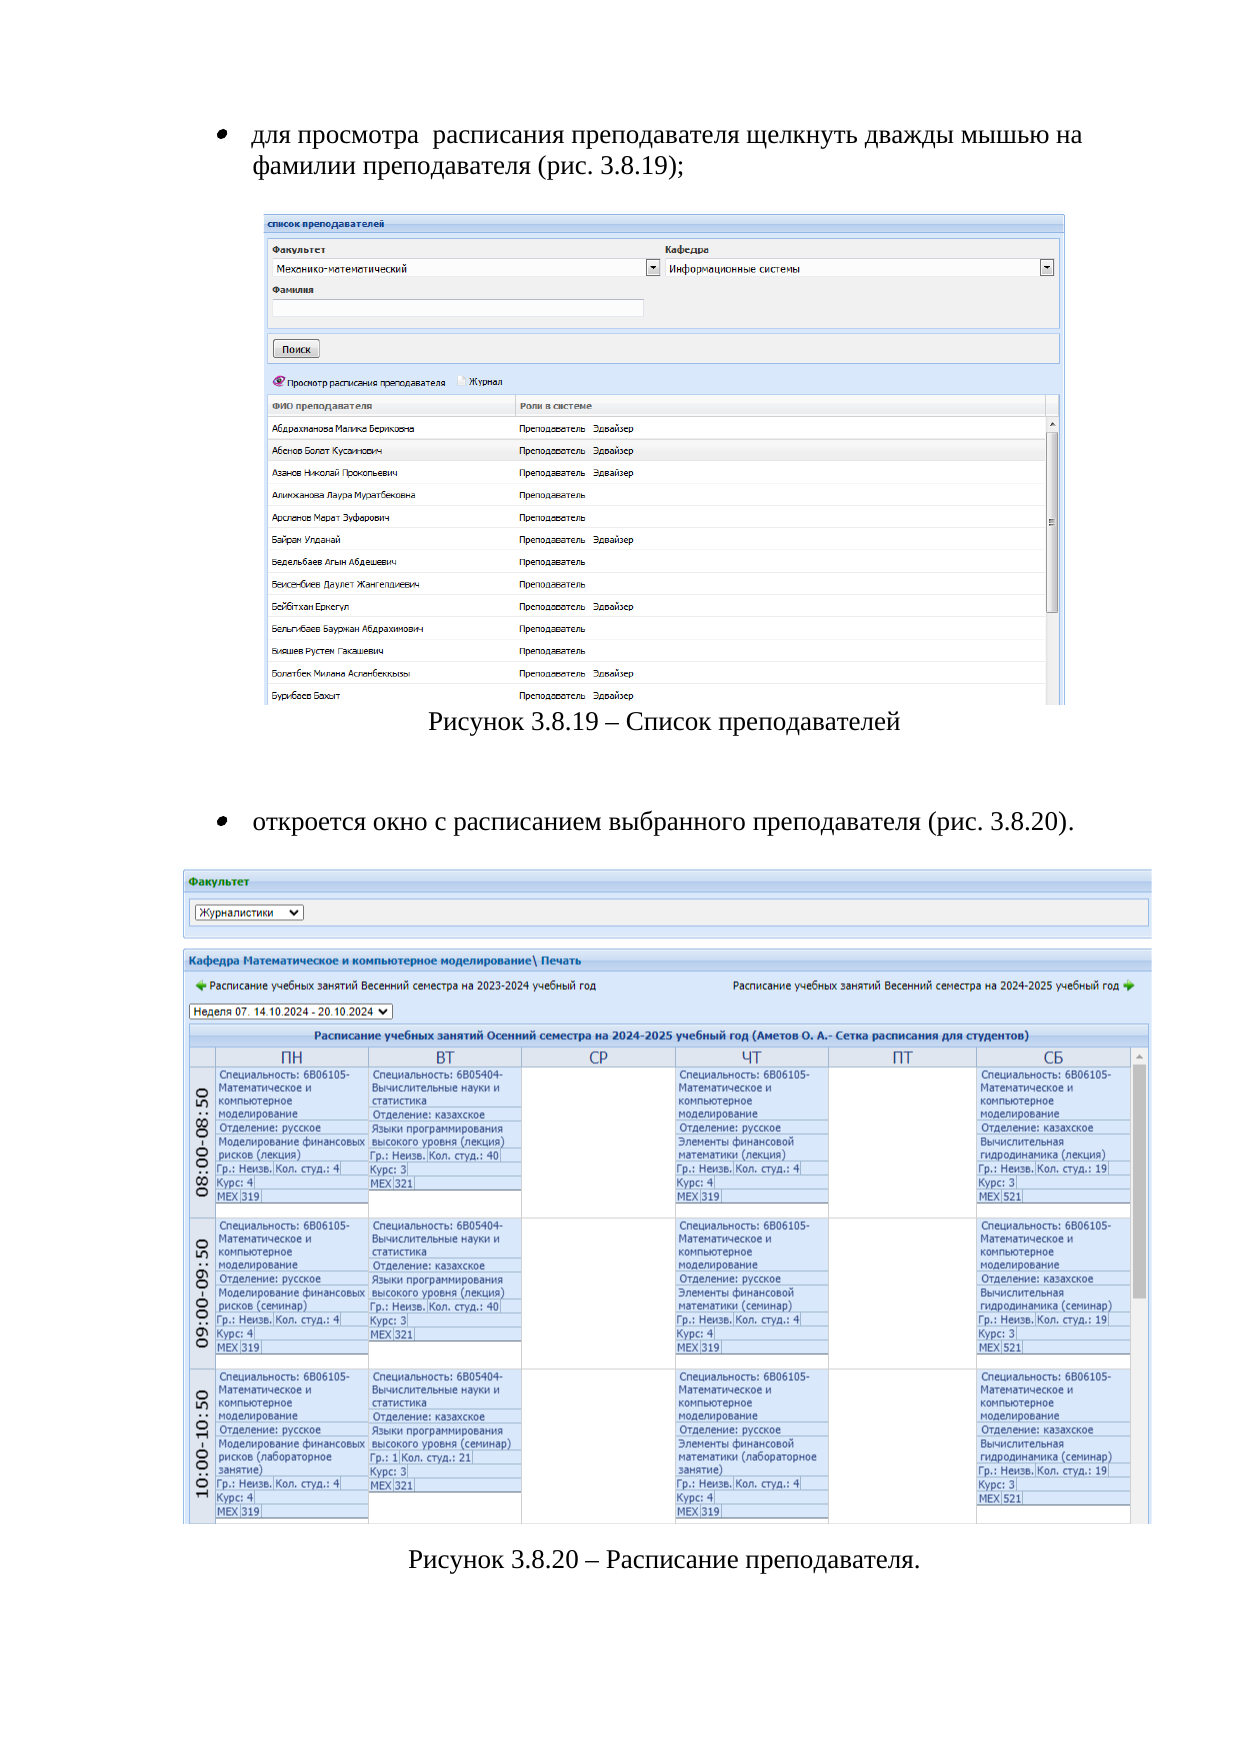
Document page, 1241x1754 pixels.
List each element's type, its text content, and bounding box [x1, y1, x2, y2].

list откроется окно с расписанием выбранного преподавателя (рис. 3.8.20). [215, 805, 1152, 837]
list для просмотра расписания преподавателя щелкнуть дважды мышью на фамилии преподавателя (рис. 3.8.19); [215, 118, 1152, 181]
text Рисунок 3.8.20 – Расписание преподавателя. [177, 1543, 1152, 1574]
picture [177, 867, 1152, 1524]
picture [263, 211, 1066, 705]
text Рисунок 3.8.19 – Список преподавателей [177, 705, 1152, 736]
